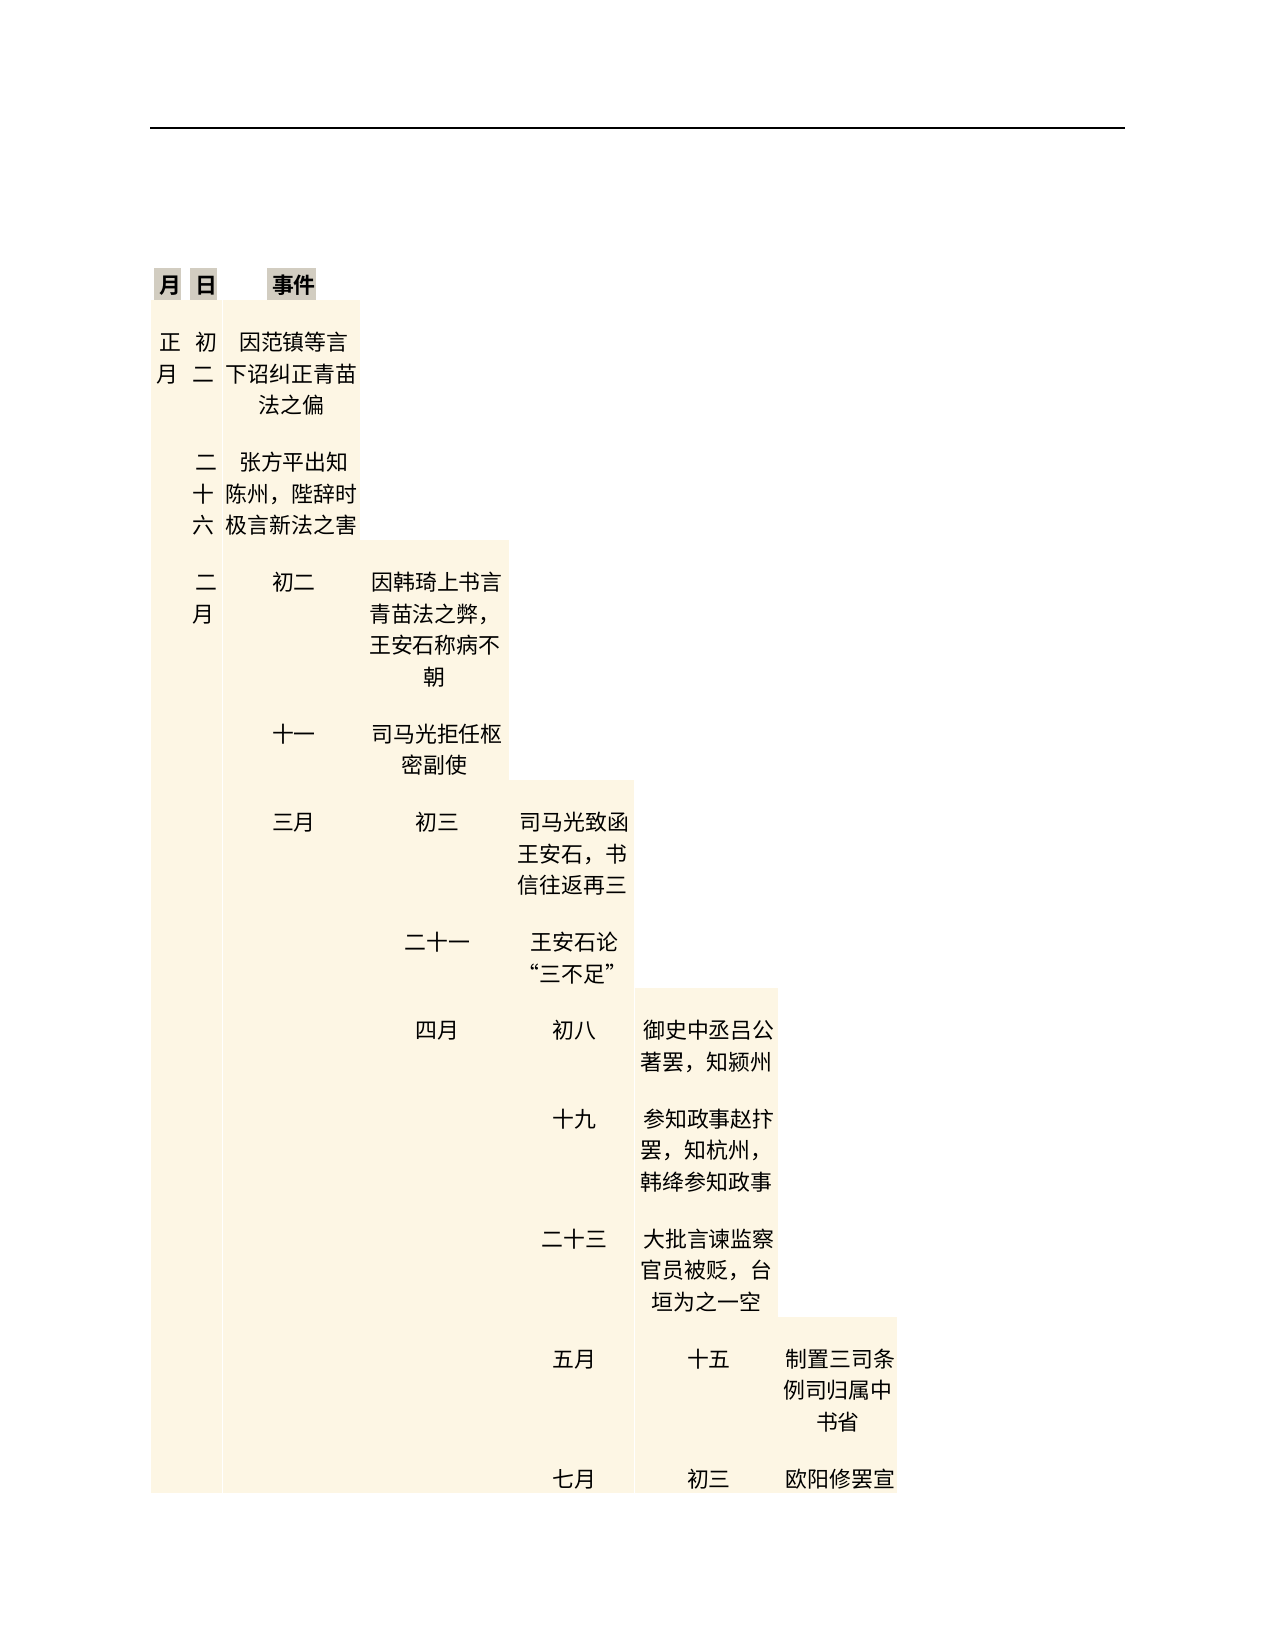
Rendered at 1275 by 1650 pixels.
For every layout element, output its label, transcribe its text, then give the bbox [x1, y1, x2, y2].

table_cell 二十一 [360, 900, 509, 988]
table_cell 二十六 [184, 420, 222, 540]
table_cell 七月 [509, 1437, 634, 1493]
table_cell 三月 [223, 780, 360, 1493]
table_cell 参知政事赵抃罢，知杭州，韩绛参知政事 [635, 1077, 778, 1197]
table_cell 十五 [635, 1317, 778, 1437]
table_cell 王安石论“三不足” [509, 900, 634, 988]
table_cell 二十三 [509, 1197, 634, 1317]
table_header 月 [151, 243, 184, 300]
table_cell 张方平出知陈州，陛辞时极言新法之害 [223, 420, 360, 540]
table_cell 初八 [509, 988, 634, 1077]
table_cell 五月 [509, 1317, 634, 1437]
table_cell 二月 [184, 540, 222, 1493]
table_cell 初三 [635, 1437, 778, 1493]
table_cell 御史中丞吕公著罢，知颍州 [635, 988, 778, 1077]
table_cell 因韩琦上书言青苗法之弊，王安石称病不朝 [360, 540, 509, 692]
table_cell 初二 [223, 540, 360, 692]
table_header 事件 [223, 243, 360, 300]
table_cell 司马光致函王安石，书信往返再三 [509, 780, 634, 900]
table_cell 正月 [151, 300, 184, 1493]
table_cell 欧阳修罢宣徽南院使，知蔡州 [778, 1437, 897, 1493]
table_cell 初三 [360, 780, 509, 900]
table_cell 司马光拒任枢密副使 [360, 692, 509, 780]
table_cell 十九 [509, 1077, 634, 1197]
table_header 日 [184, 243, 222, 300]
table_cell 四月 [360, 988, 509, 1493]
table_cell 制置三司条例司归属中书省 [778, 1317, 897, 1437]
table_cell 十一 [223, 692, 360, 780]
table_cell 大批言谏监察官员被贬，台垣为之一空 [635, 1197, 778, 1317]
table_cell 因范镇等言下诏纠正青苗法之偏 [223, 300, 360, 420]
table_cell 初二 [184, 300, 222, 420]
